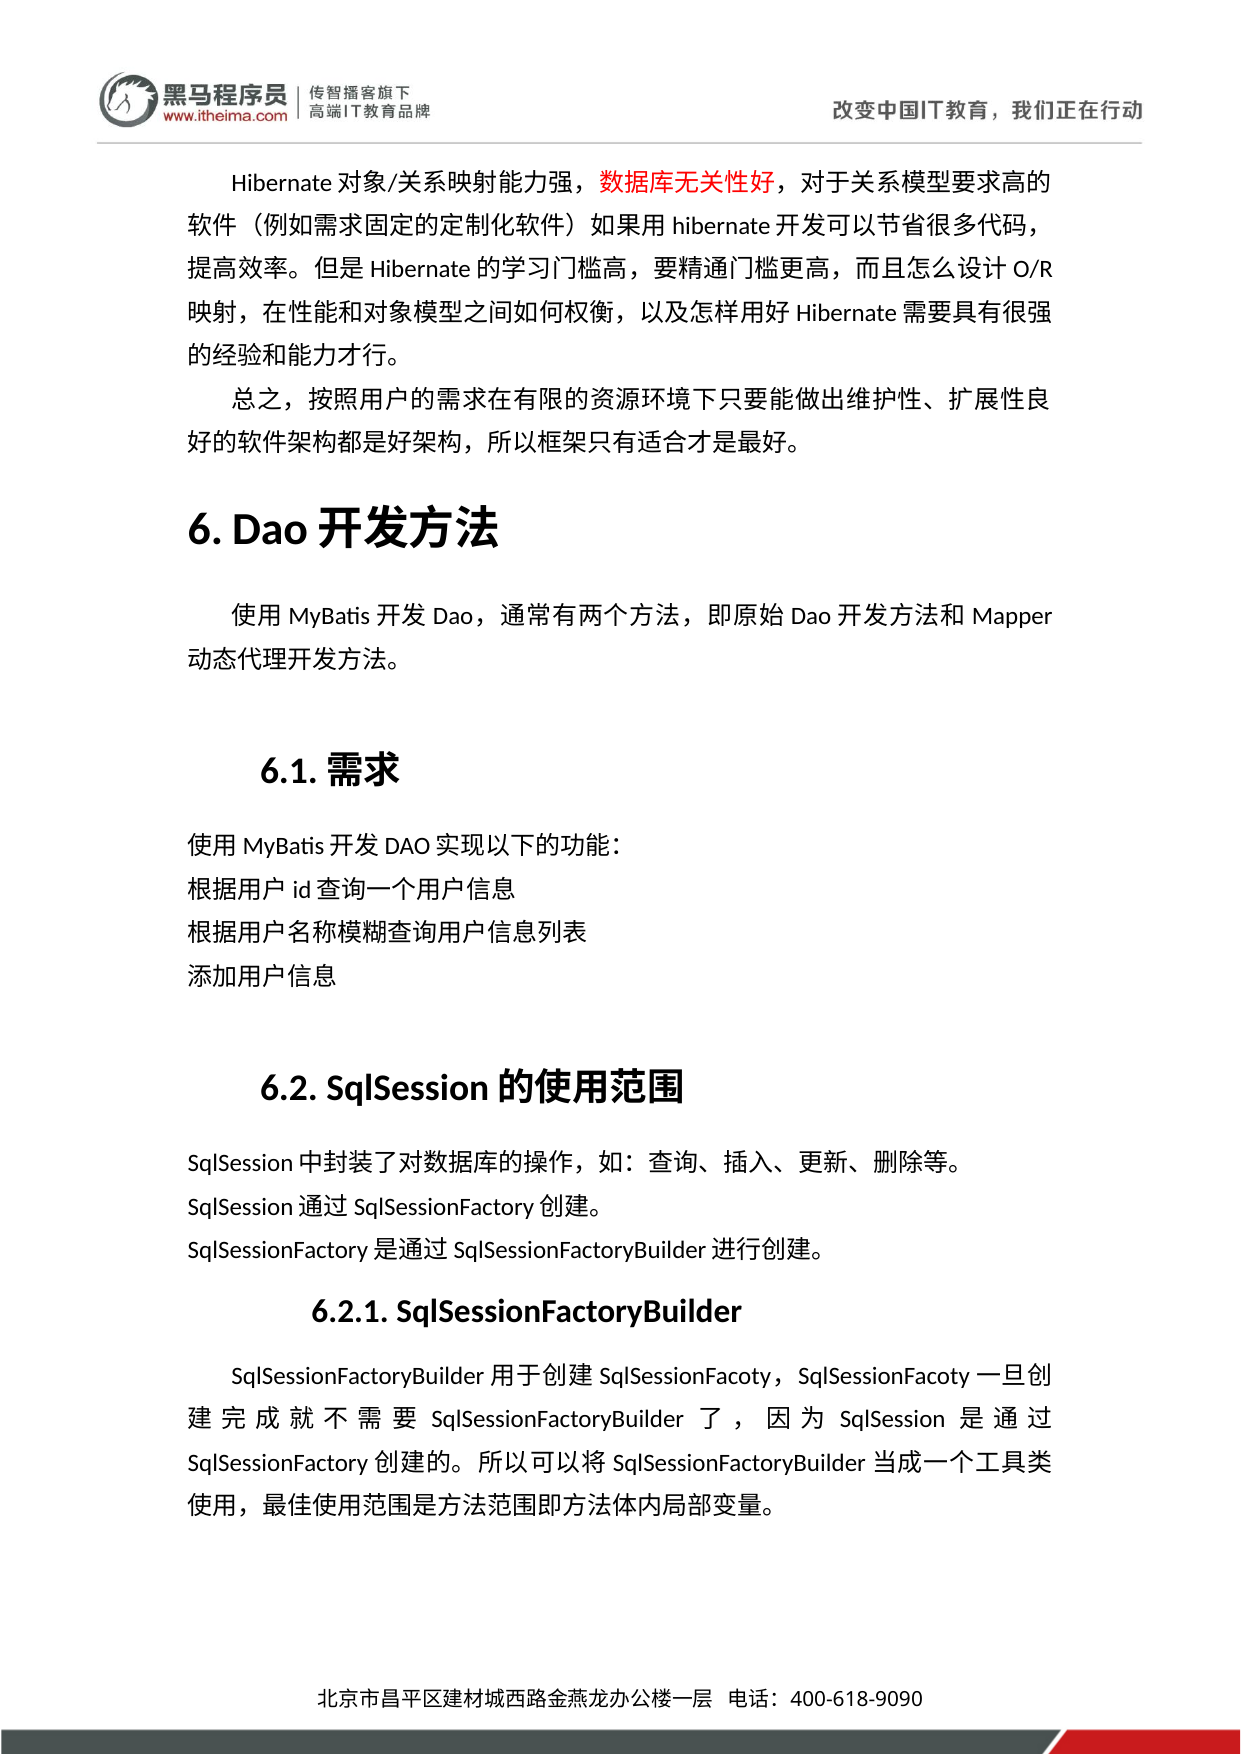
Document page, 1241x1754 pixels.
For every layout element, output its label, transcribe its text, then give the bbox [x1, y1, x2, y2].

subtitle SqlSession的使用范围 [260, 1057, 1053, 1111]
picture [0, 1, 1241, 151]
subtitle SqlSessionFactoryBuilder [311, 1290, 1053, 1331]
picture [1, 1670, 1241, 1754]
text 使用MyBatis开发DAO实现以下的功能： [187, 826, 1053, 862]
subtitle 需求 [260, 740, 1053, 794]
text 添加用户信息 [187, 956, 1053, 992]
text SqlSession中封装了对数据库的操作，如：查询、插入、更新、删除等。 [187, 1143, 1053, 1179]
text Hibernate对象/关系映射能力强，数据库无关性好，对于关系模型要求高的软件（例如需求固定的定制化软件）如果用hibernate开发可以节省很多代码，提高效率。但是Hibernate的学习门槛高，要精通门槛更高，而且怎么设计O/R映射，在性能和对象模型之间如何权衡，以及怎样用好Hibernate需要具有很强的经验和能力才行。 [187, 162, 1053, 372]
subtitle Dao开发方法 [187, 491, 1053, 557]
text 根据用户名称模糊查询用户信息列表 [187, 913, 1053, 949]
text 使用MyBatis开发Dao，通常有两个方法，即原始Dao开发方法和Mapper动态代理开发方法。 [187, 596, 1053, 675]
text 总之，按照用户的需求在有限的资源环境下只要能做出维护性、扩展性良好的软件架构都是好架构，所以框架只有适合才是最好。 [187, 379, 1053, 459]
text SqlSessionFactoryBuilder用于创建SqlSessionFacoty，SqlSessionFacoty一旦创建完成就不需要SqlSessionFactoryBuilder了，因为SqlSession是通过SqlSessionFactory创建的。所以可以将SqlSessionFactoryBuilder当成一个工具类使用，最佳使用范围是方法范围即方法体内局部变量。 [187, 1355, 1053, 1522]
text SqlSessionFactory是通过SqlSessionFactoryBuilder进行创建。 [187, 1230, 1053, 1266]
text SqlSession通过SqlSessionFactory创建。 [187, 1186, 1053, 1223]
text 根据用户id查询一个用户信息 [187, 869, 1053, 906]
